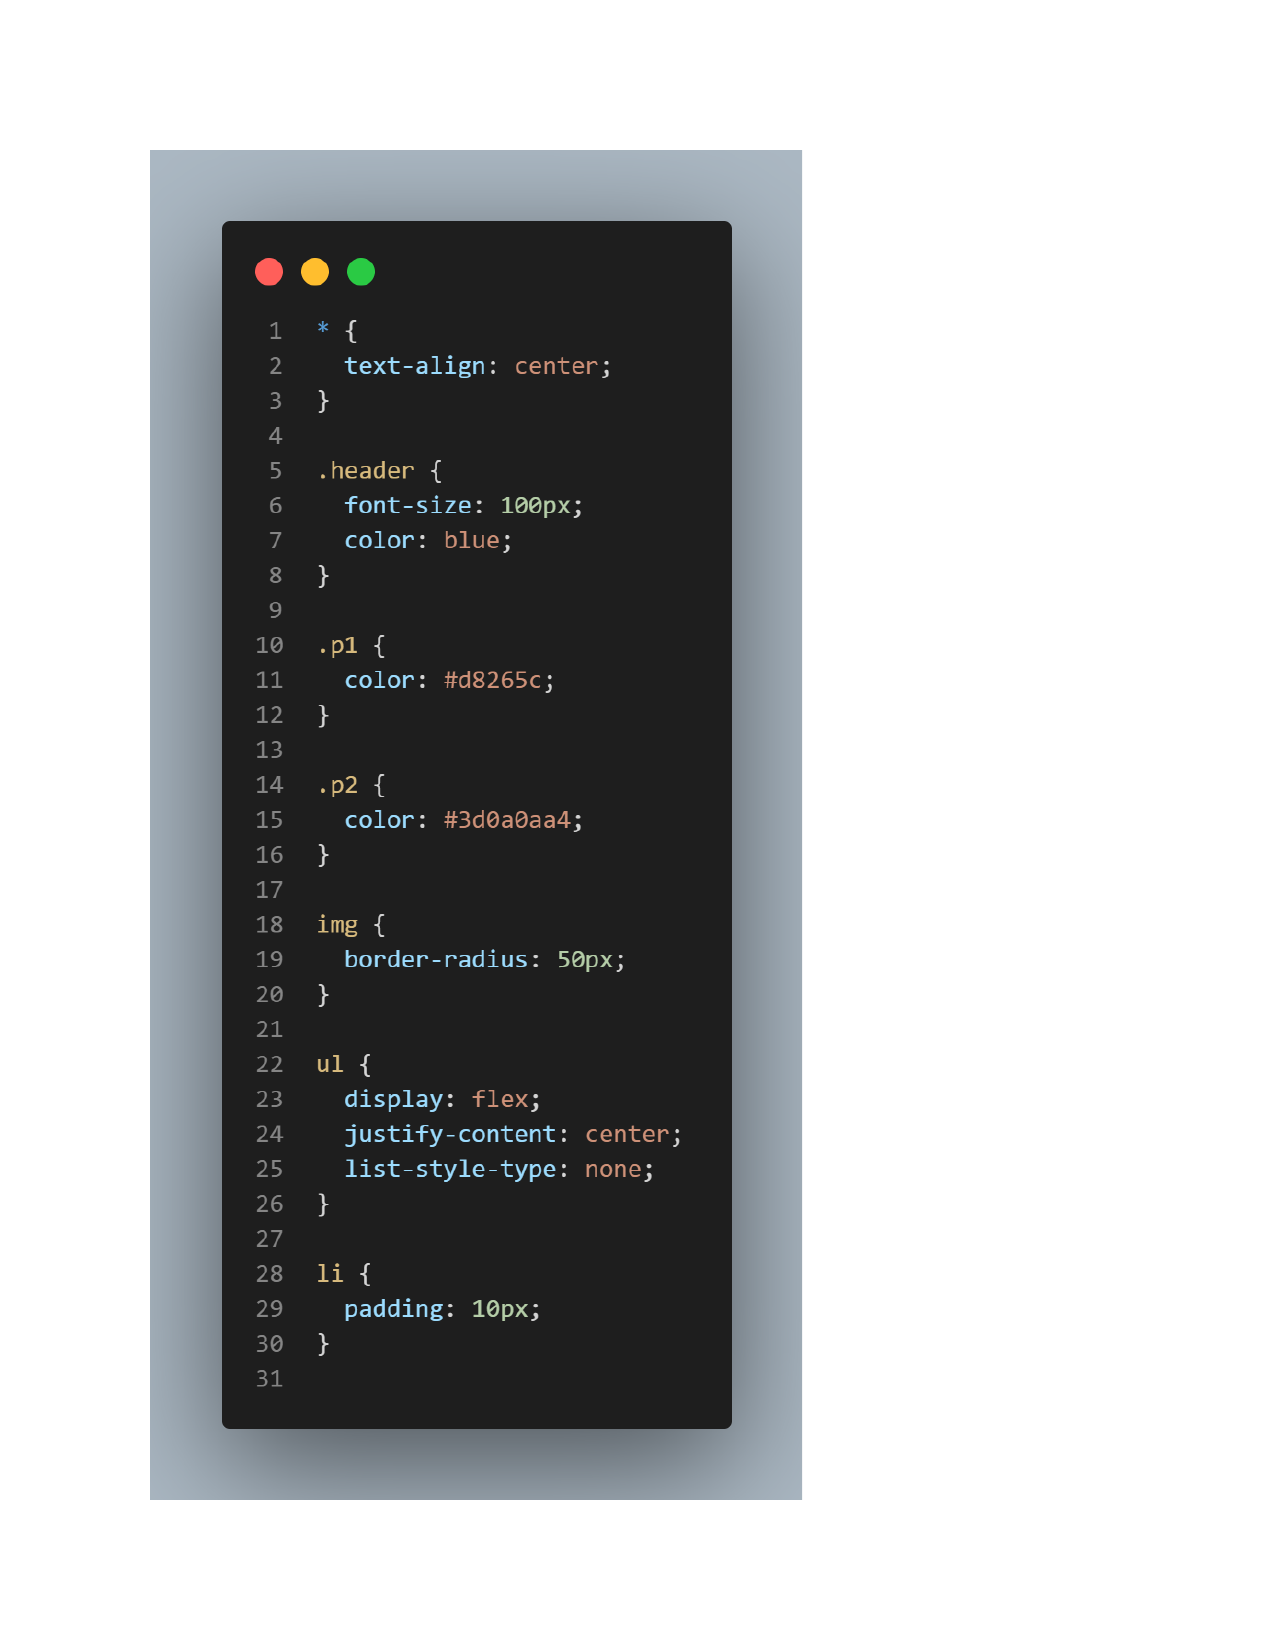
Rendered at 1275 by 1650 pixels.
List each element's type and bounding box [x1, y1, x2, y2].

picture [150, 150, 803, 1500]
